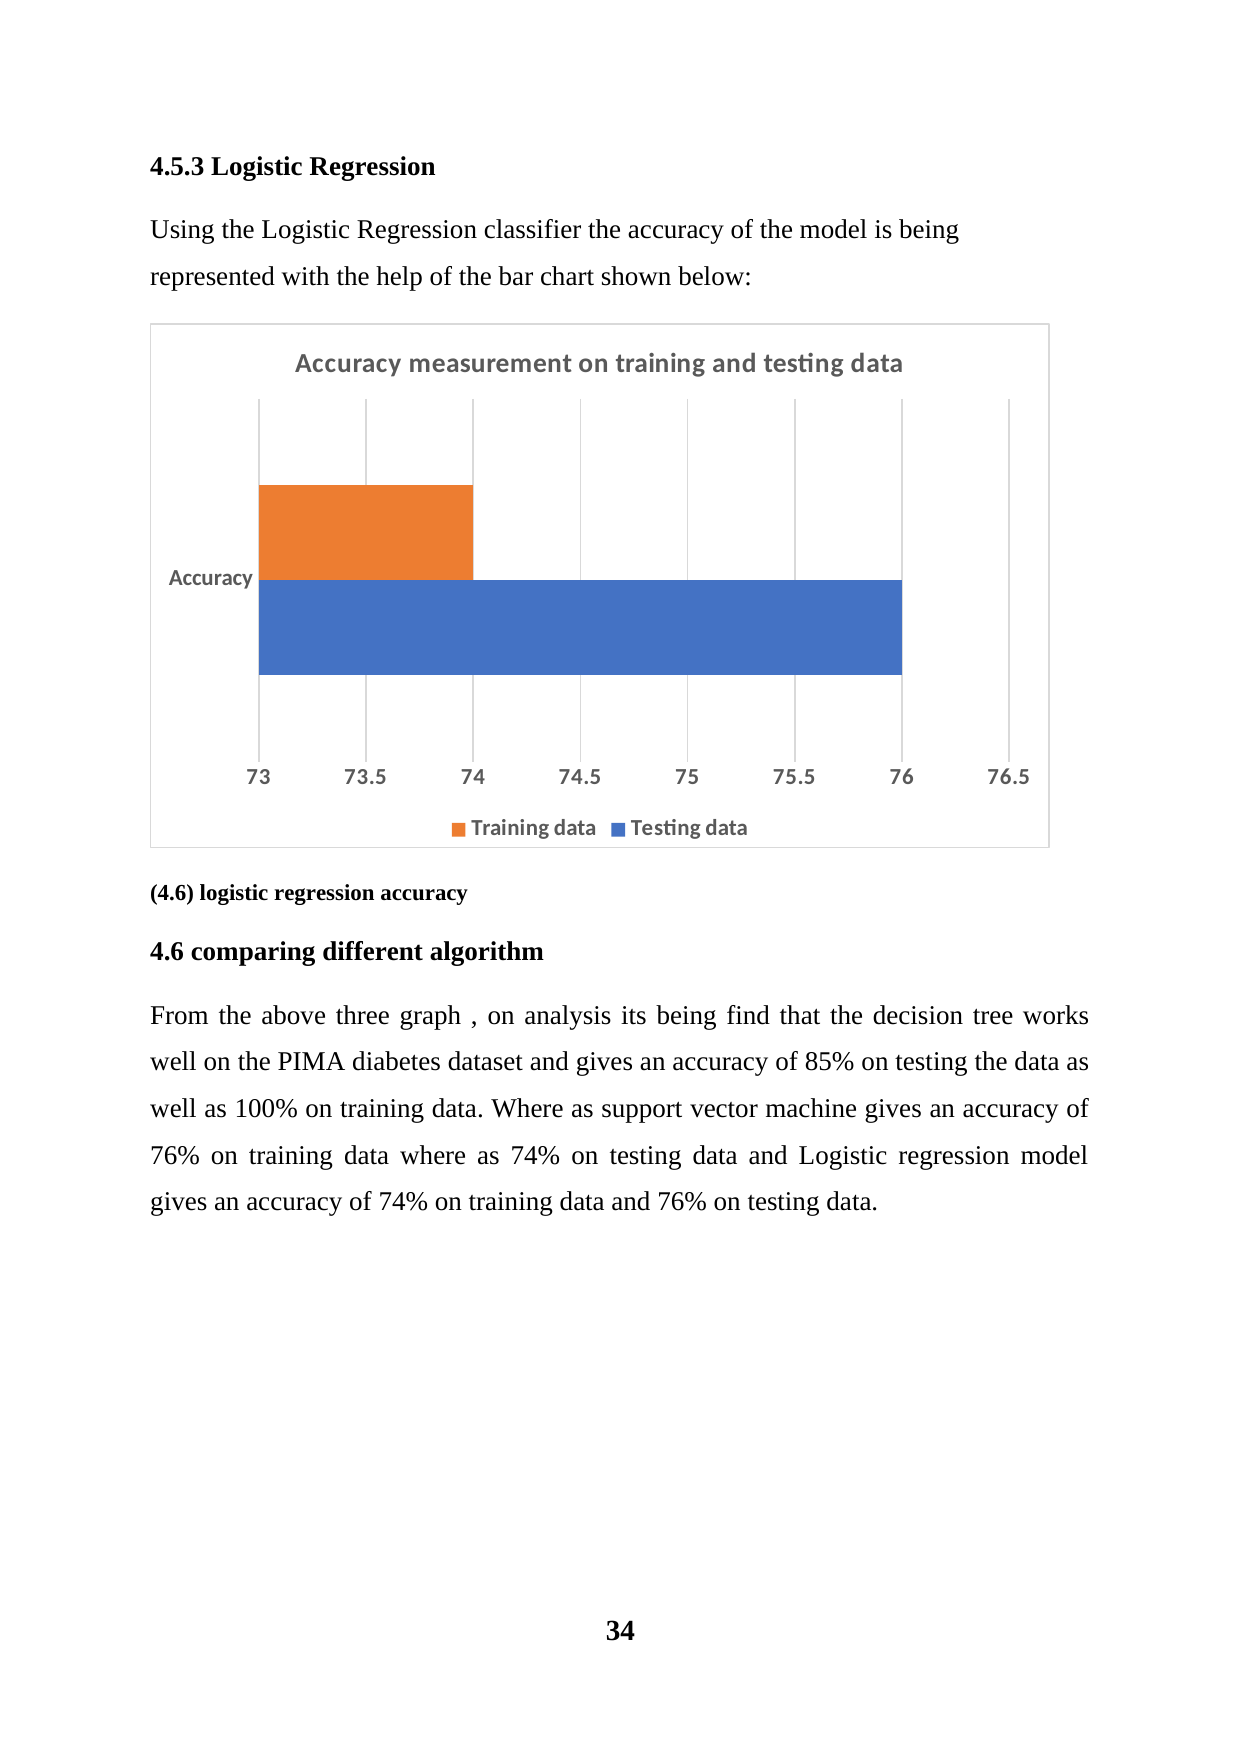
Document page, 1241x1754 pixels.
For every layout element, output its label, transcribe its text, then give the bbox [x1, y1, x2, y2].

text 4.5.3 Logistic Regression [150, 150, 1090, 181]
text 4.6 comparing different algorithm [150, 936, 1090, 967]
text Using the Logistic Regression classifier the accuracy of the model is being represented with the help of the bar chart shown below: [150, 213, 1090, 291]
text (4.6) logistic regression accuracy [150, 879, 1090, 906]
text From the above three graph , on analysis its being find that the decision tree works well on the PIMA diabetes dataset and gives an accuracy of 85% on testing the data as well as 100% on training data. Where as support vector machine gives an accuracy of 76% on training data where as 74% on testing data and Logistic regression model gives an accuracy of 74% on training data and 76% on testing data. [150, 999, 1090, 1217]
